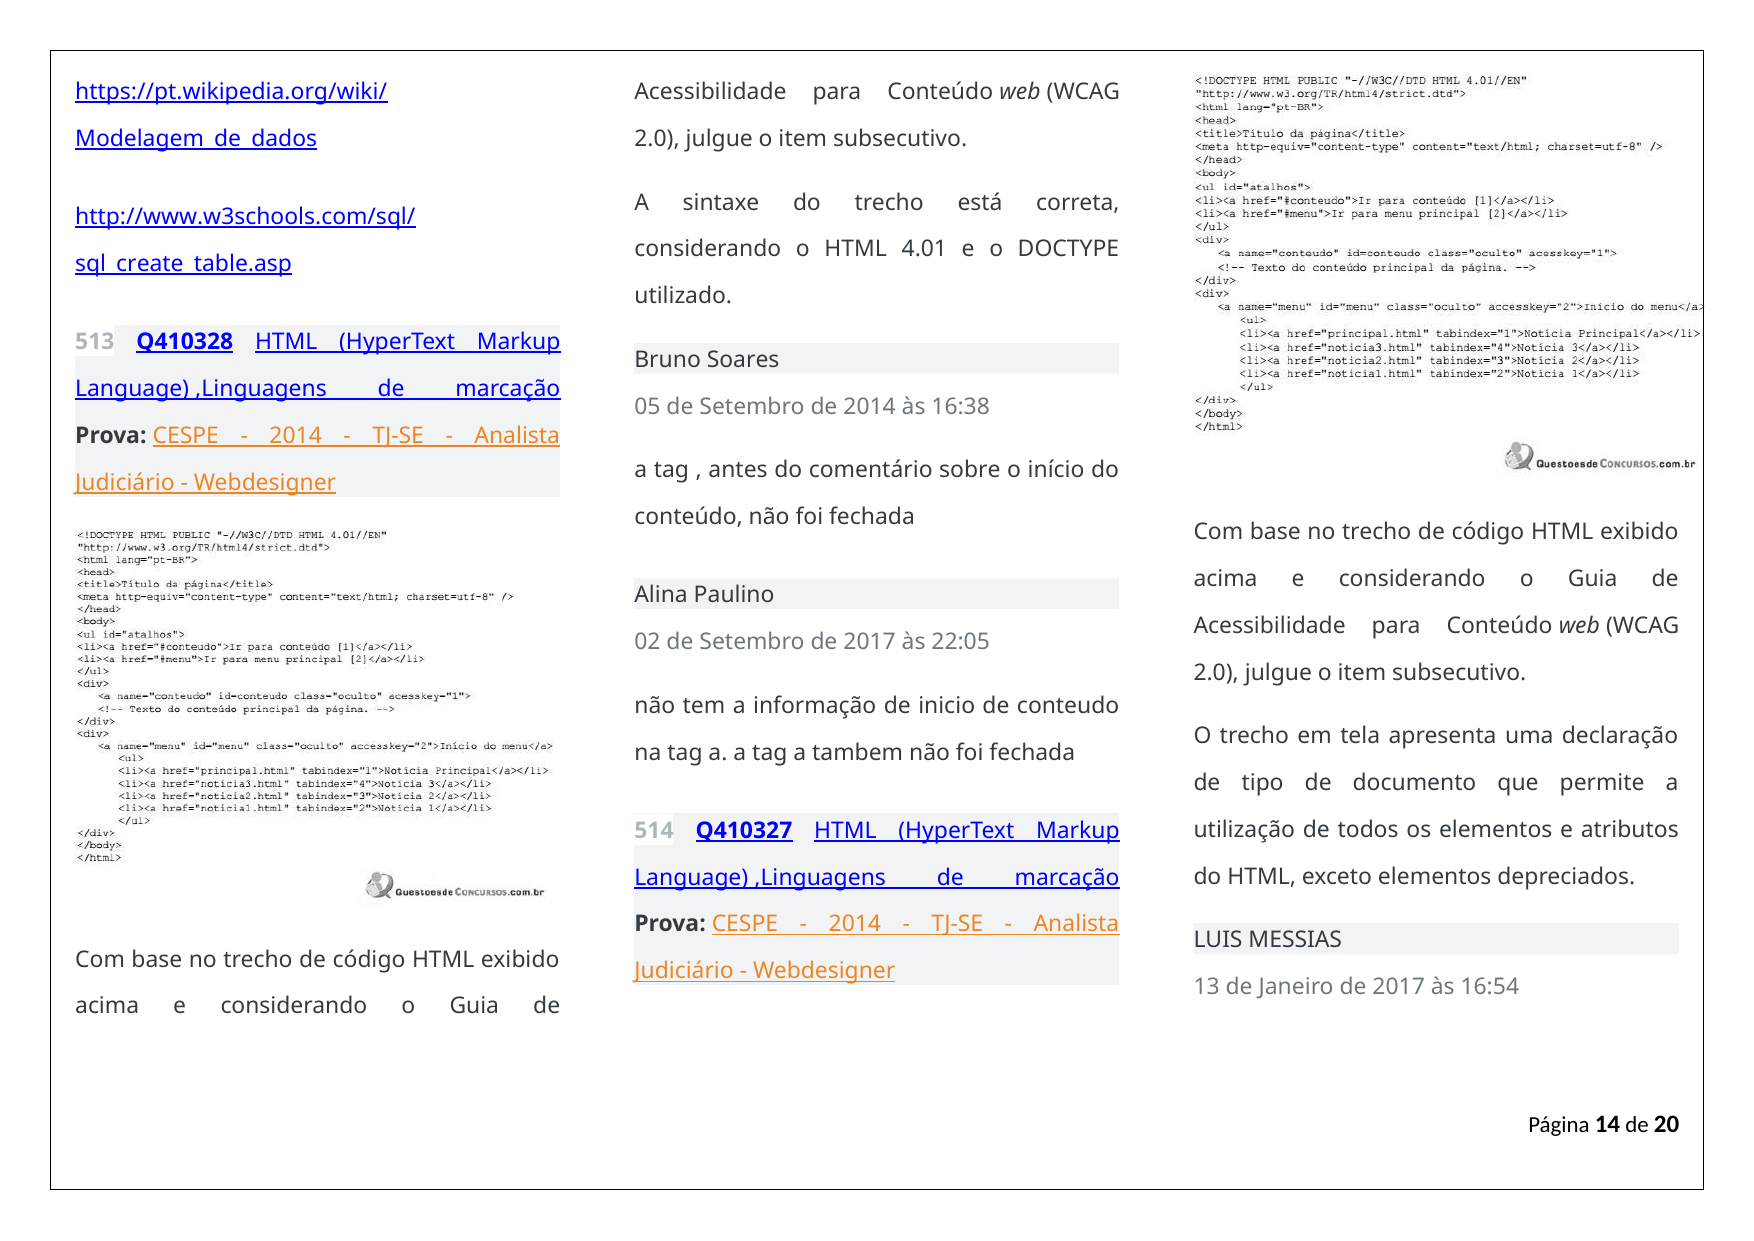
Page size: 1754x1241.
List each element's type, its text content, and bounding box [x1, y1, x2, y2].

text Bruno Soares [634, 343, 1119, 374]
text 514 Q410327 HTML (HyperText Markup Language) ,Linguagens de marcação Prova: CESPE - 2014 - TJ-SE - Analista Judiciário - Webdesigner [634, 813, 1119, 887]
text Com base no trecho de código HTML exibido acima e considerando o Guia de Acessibilidade para Conteúdo web (WCAG 2.0), julgue o item subsecutivo. [75, 943, 560, 1021]
text O trecho em tela apresenta uma declaração de tipo de documento que permite a utilização de todos os elementos e atributos do HTML, exceto elementos depreciados. [1193, 719, 1679, 891]
text 05 de Setembro de 2014 às 16:38 [634, 389, 1119, 421]
text Com base no trecho de código HTML exibido acima e considerando o Guia de Acessibilidade para Conteúdo web (WCAG 2.0), julgue o item subsecutivo. [1193, 515, 1679, 687]
text 02 de Setembro de 2017 às 22:05 [634, 625, 1119, 656]
text A sintaxe do trecho está correta, considerando o HTML 4.01 e o DOCTYPE utilizado. [634, 185, 1119, 310]
text 13 de Janeiro de 2017 às 16:54 [1193, 970, 1679, 1001]
text LUIS MESSIAS [1193, 923, 1679, 954]
text https://pt.wikipedia.org/wiki/Modelagem_de_dados [75, 75, 560, 153]
text Com base no trecho de código HTML exibido acima e considerando o Guia de Acessibilidade para Conteúdo web (WCAG 2.0), julgue o item subsecutivo. [634, 75, 1119, 153]
picture [75, 529, 553, 912]
text a tag , antes do comentário sobre o início do conteúdo, não foi fechada [634, 453, 1119, 531]
text não tem a informação de inicio de conteudo na tag a. a tag a tambem não foi fechada [634, 688, 1119, 767]
text http://www.w3schools.com/sql/sql_create_table.asp [75, 200, 560, 278]
text 513 Q410328 HTML (HyperText Markup Language) ,Linguagens de marcação Prova: CESPE - 2014 - TJ-SE - Analista Judiciário - Webdesigner [75, 325, 560, 398]
text 513 Q410328 HTML (HyperText Markup Language) ,Linguagens de marcação Prova: CESPE - 2014 - TJ-SE - Analista Judiciário - Webdesigner [75, 400, 560, 497]
text 514 Q410327 HTML (HyperText Markup Language) ,Linguagens de marcação Prova: CESPE - 2014 - TJ-SE - Analista Judiciário - Webdesigner [634, 889, 1119, 985]
text Alina Paulino [634, 578, 1119, 609]
picture [1193, 75, 1703, 485]
